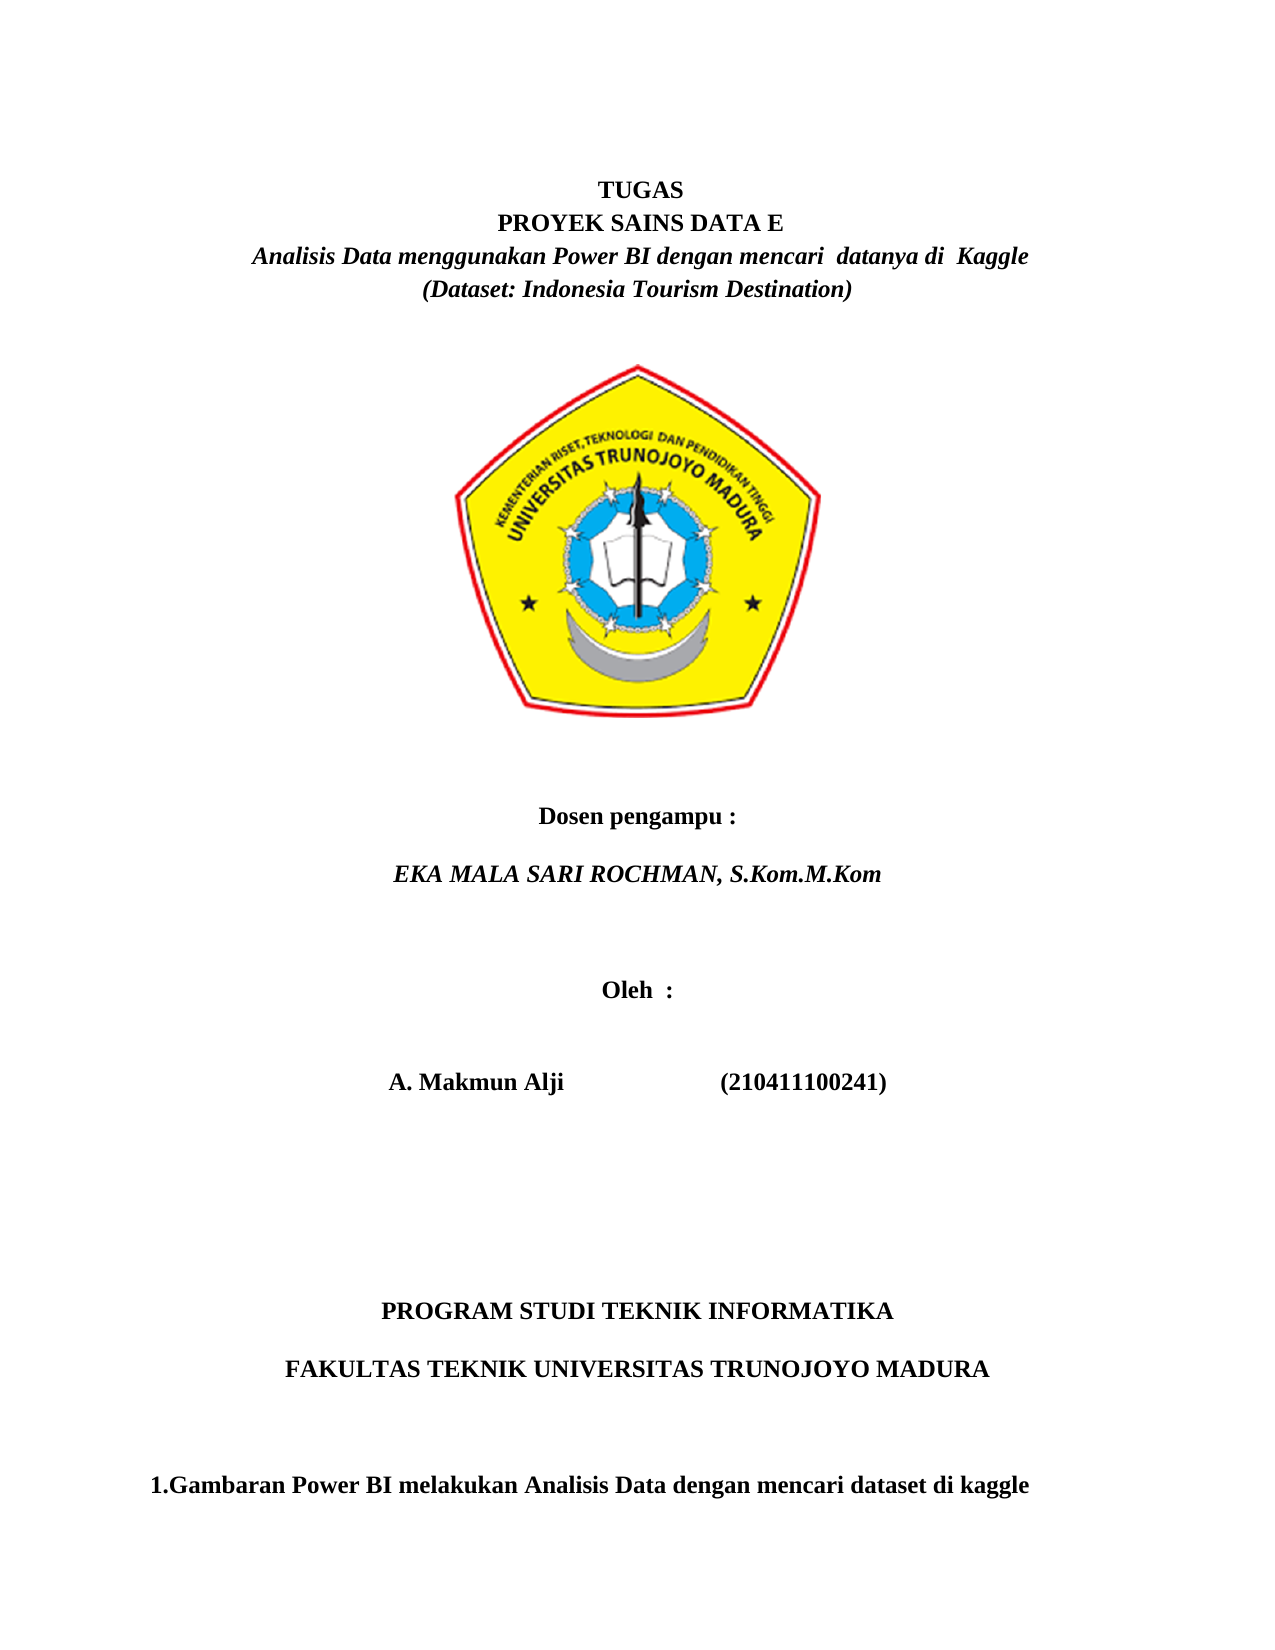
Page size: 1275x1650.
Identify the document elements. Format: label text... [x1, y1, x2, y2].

picture [453, 364, 822, 718]
text A. Makmun Alji (210411100241) [150, 1033, 1125, 1095]
text TUGAS PROYEK SAINS DATA E Analisis Data menggunakan Power BI dengan mencari datanya di Kaggle (Dataset: Indonesia Tourism Destination) [150, 175, 1125, 303]
text 1.Gambaran Power BI melakukan Analisis Data dengan mencari dataset di kaggle [150, 1470, 1125, 1499]
text EKA MALA SARI ROCHMAN, S.Kom.M.Kom [150, 859, 1125, 888]
text Oleh : [150, 976, 1125, 1004]
text FAKULTAS TEKNIK UNIVERSITAS TRUNOJOYO MADURA [150, 1354, 1125, 1383]
text Dosen pengampu : [150, 801, 1125, 830]
text PROGRAM STUDI TEKNIK INFORMATIKA [150, 1296, 1125, 1324]
